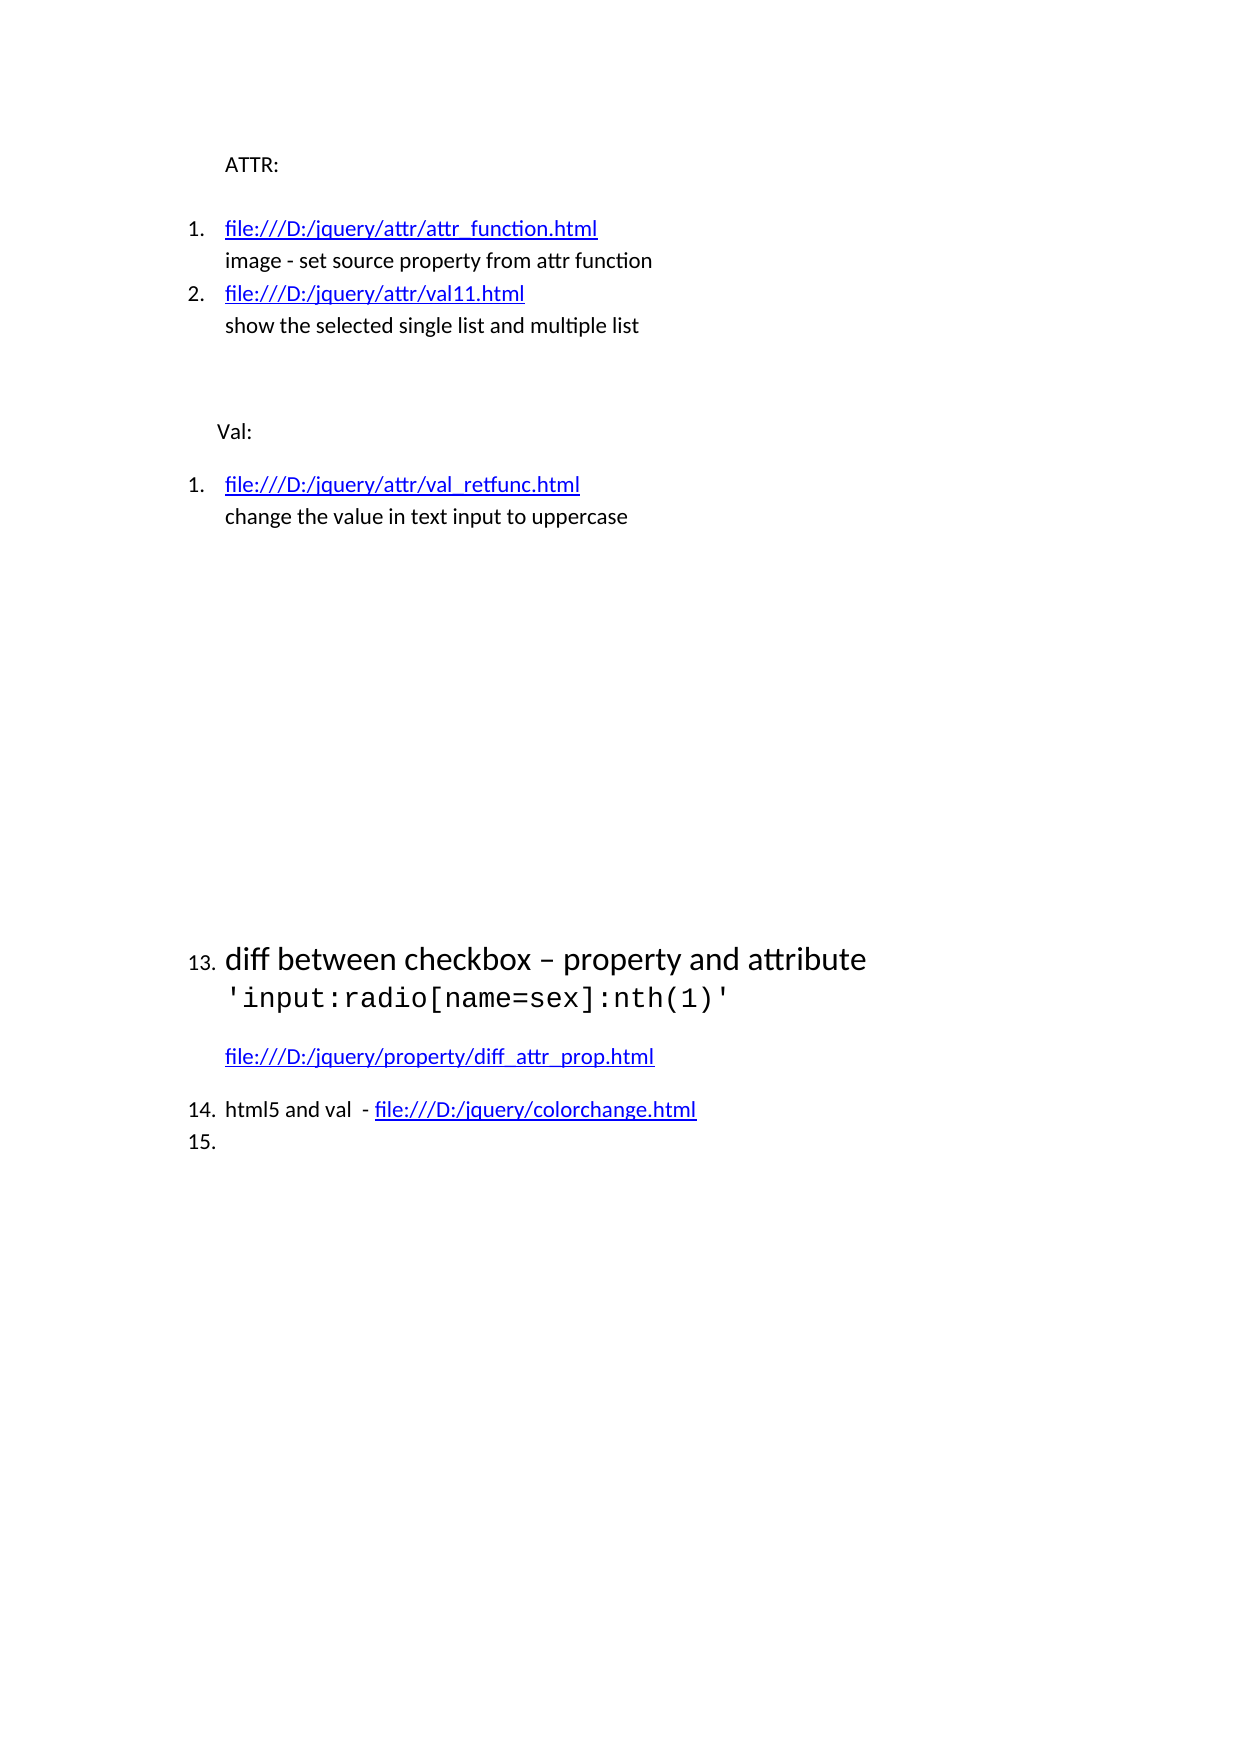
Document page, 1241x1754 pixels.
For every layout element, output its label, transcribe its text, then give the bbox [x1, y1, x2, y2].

list show the selected single list and multiple list [225, 311, 1090, 339]
list change the value in text input to uppercase [225, 502, 1090, 530]
list file:///D:/jquery/attr/val11.html [187, 279, 1090, 307]
list html5 and val - file:///D:/jquery/colorchange.html [187, 1095, 1090, 1123]
list file:///D:/jquery/attr/val_retfunc.html [187, 470, 1090, 498]
list 'input:radio[name=sex]:nth(1)' [225, 984, 1090, 1016]
list file:///D:/jquery/attr/attr_function.html [187, 214, 1090, 242]
text Val: [150, 417, 1090, 445]
list image - set source property from attr function [225, 247, 1090, 274]
text file:///D:/jquery/property/diff_attr_prop.html [225, 1042, 1090, 1070]
list ATTR: [225, 150, 1090, 178]
list diff between checkbox – property and attribute [187, 938, 1090, 978]
